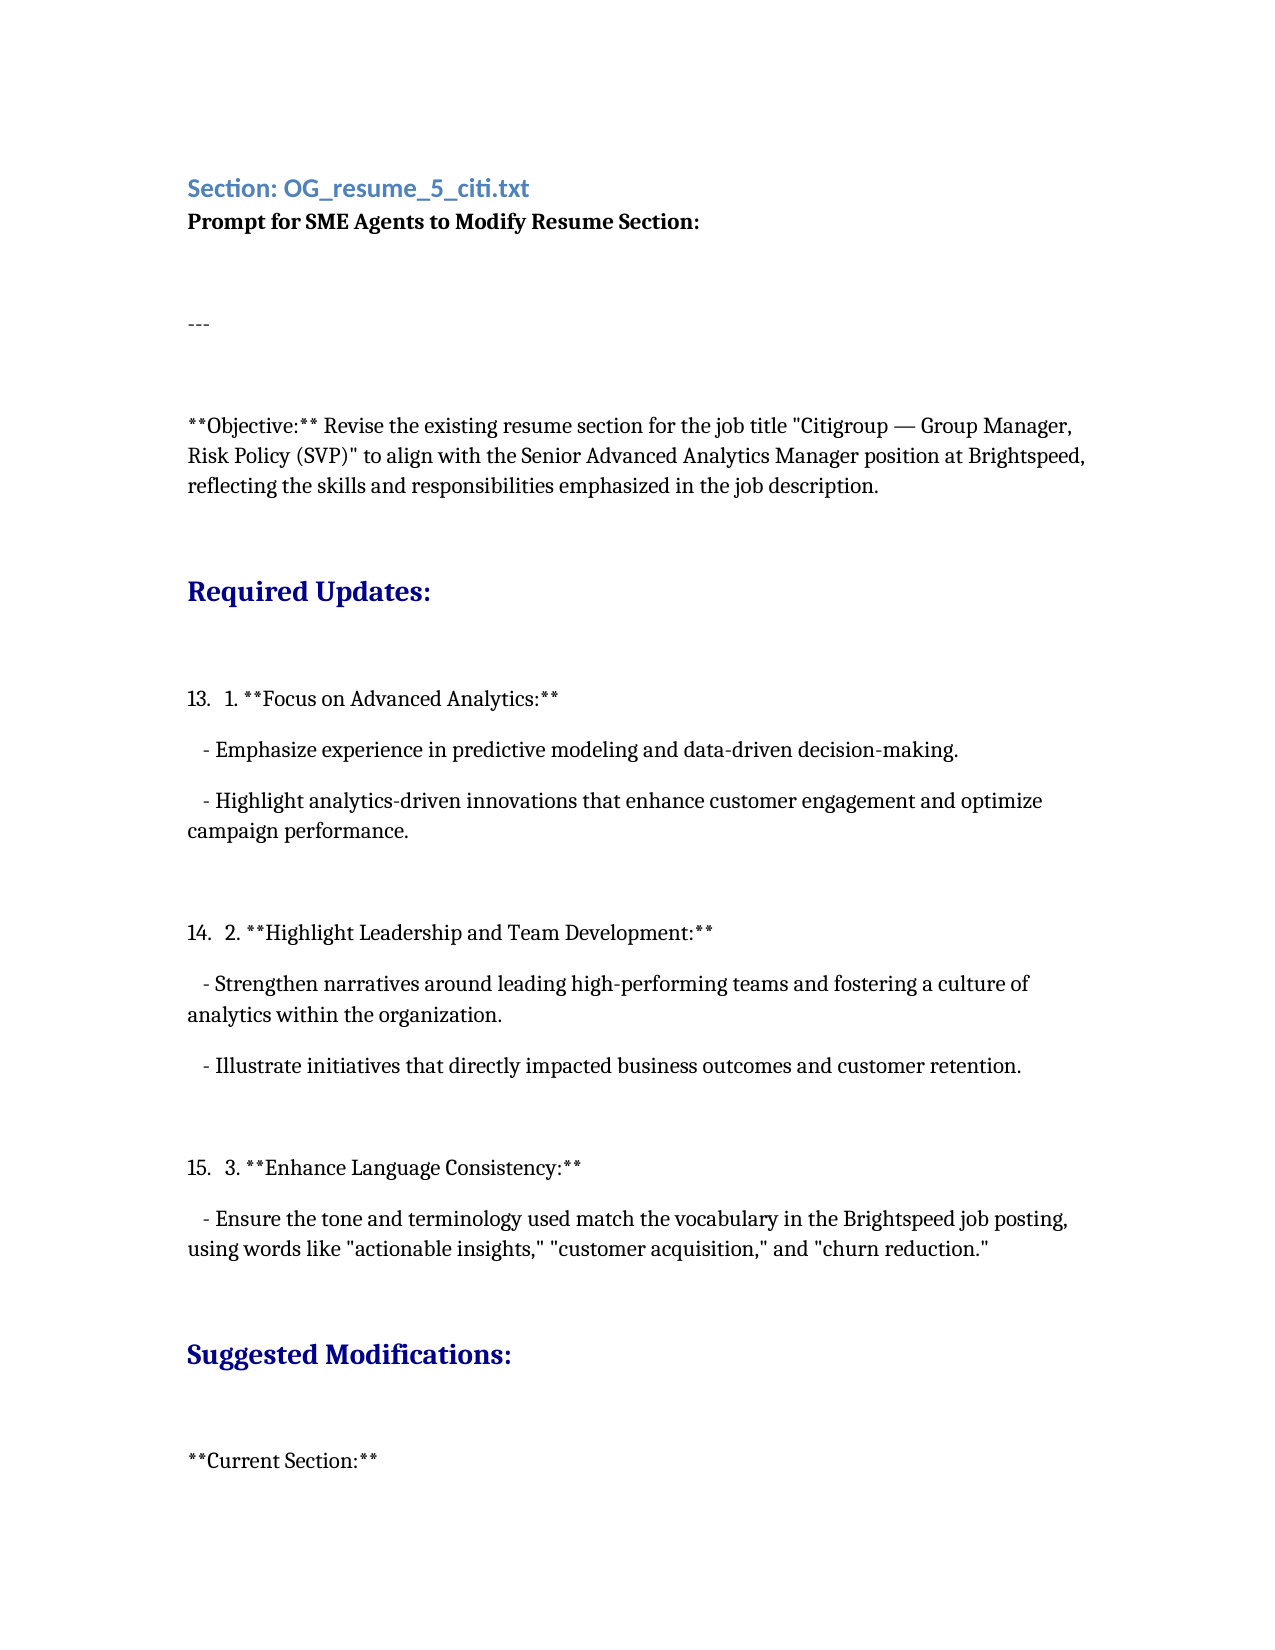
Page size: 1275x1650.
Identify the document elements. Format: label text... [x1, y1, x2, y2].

text - Illustrate initiatives that directly impacted business outcomes and customer retention. [187, 1052, 1087, 1079]
text - Emphasize experience in predictive modeling and data-driven decision-making. [187, 737, 1087, 763]
list 1. **Focus on Advanced Analytics:** [187, 686, 1087, 712]
text **Current Section:** [187, 1448, 1087, 1475]
list 3. **Enhance Language Consistency:** [187, 1154, 1087, 1181]
text Suggested Modifications: [187, 1338, 1087, 1371]
list 2. **Highlight Leadership and Team Development:** [187, 920, 1087, 947]
text **Objective:** Revise the existing resume section for the job title "Citigroup — Group Manager, Risk Policy (SVP)" to align with the Senior Advanced Analytics Manager position at Brightspeed, reflecting the skills and responsibilities emphasized in the job description. [187, 413, 1087, 500]
subtitle Section: OG_resume_5_citi.txt [187, 171, 1087, 204]
text - Ensure the tone and terminology used match the vocabulary in the Brightspeed job posting, using words like "actionable insights," "customer acquisition," and "churn reduction." [187, 1206, 1087, 1262]
text Required Updates: [187, 575, 1087, 609]
text Prompt for SME Agents to Modify Resume Section: [187, 209, 1087, 235]
text - Highlight analytics-driven innovations that enhance customer engagement and optimize campaign performance. [187, 788, 1087, 844]
text --- [187, 311, 1087, 337]
text - Strengthen narratives around leading high-performing teams and fostering a culture of analytics within the organization. [187, 971, 1087, 1028]
